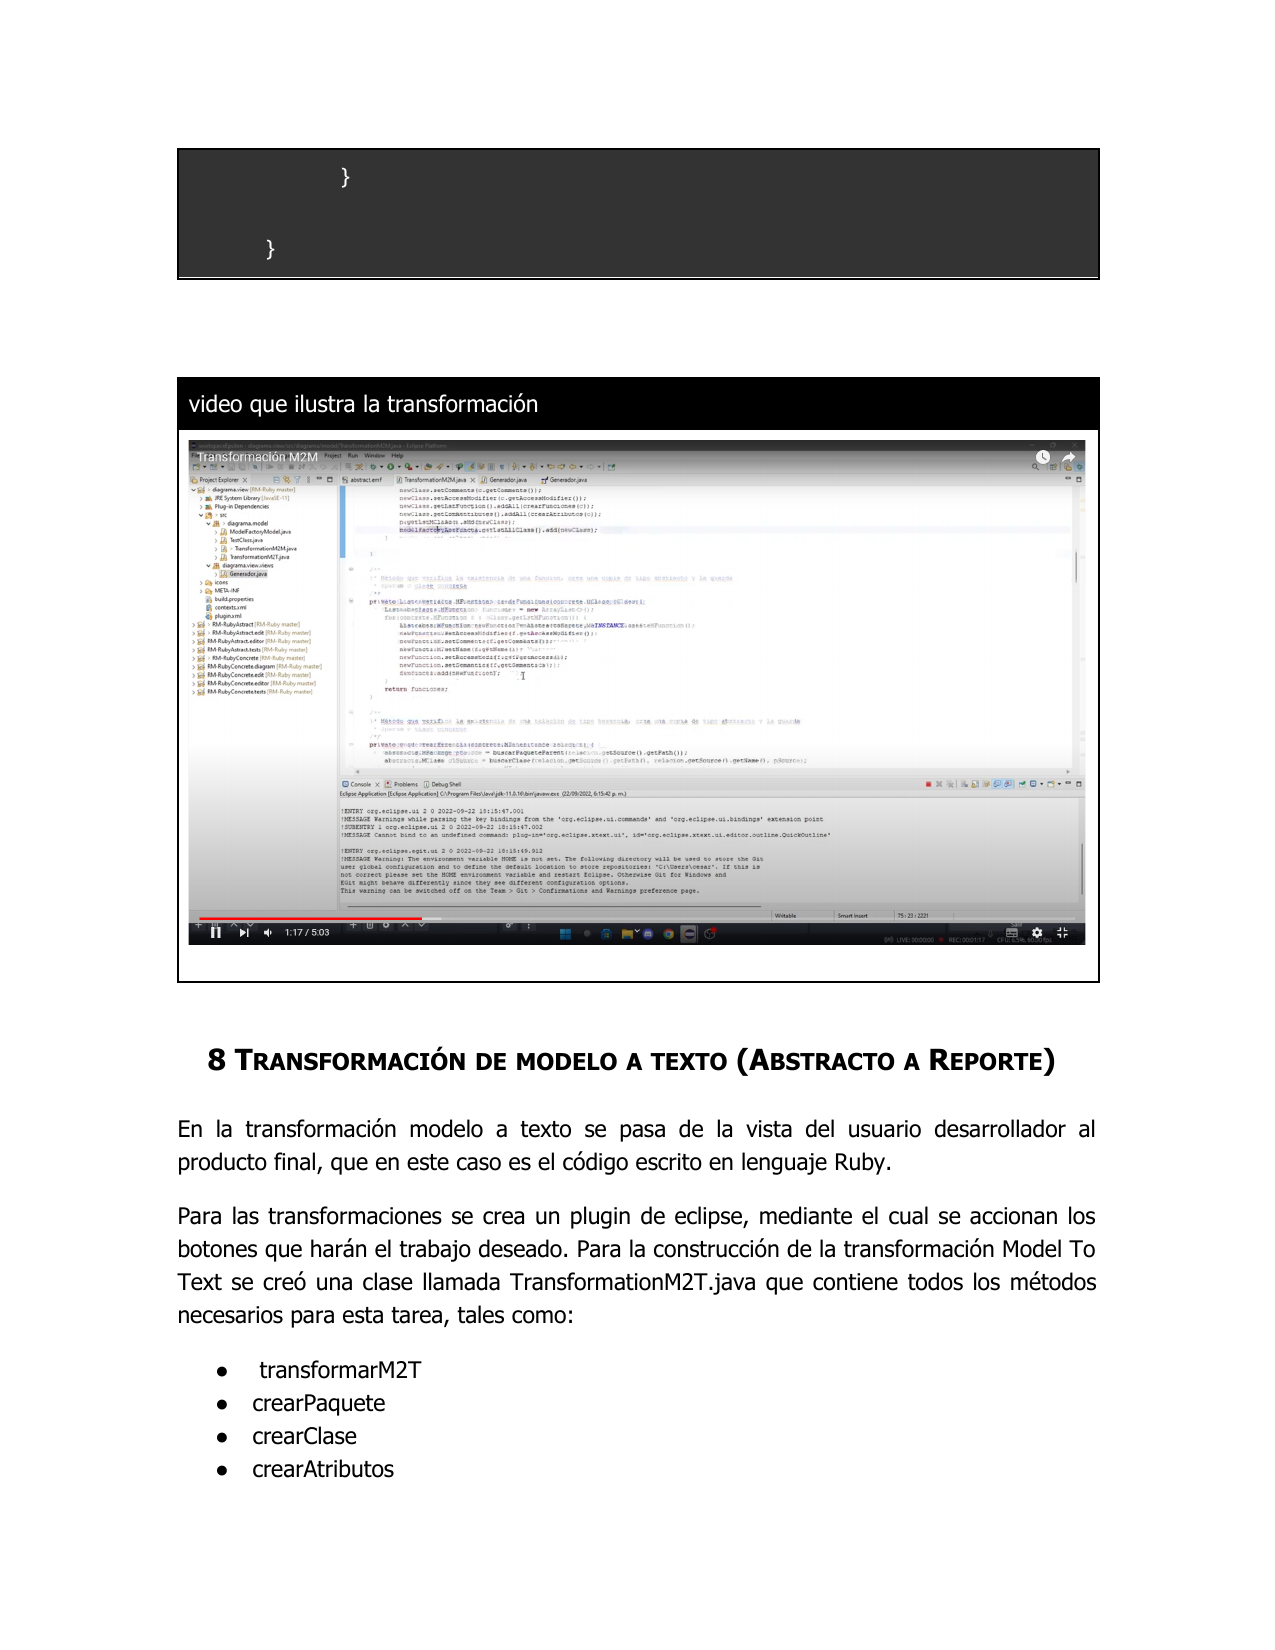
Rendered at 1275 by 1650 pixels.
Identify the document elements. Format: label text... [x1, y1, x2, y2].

list crearPaquete [215, 1388, 1098, 1416]
subtitle 8 Transformación de modelo a texto (Abstracto a Reporte) [207, 1041, 1098, 1077]
table_cell [179, 430, 1098, 981]
table_header video que ilustra la transformación [179, 379, 1098, 428]
text Para las transformaciones se crea un plugin de eclipse, mediante el cual se accionan los botones que harán el trabajo deseado. Para la construcción de la transformación Model To Text se creó una clase llamada TransformationM2T.java que contiene todos los métodos necesarios para esta tarea, tales como: [177, 1201, 1098, 1329]
list crearAtributos [215, 1455, 1098, 1482]
list transformarM2T [215, 1355, 1098, 1383]
picture [188, 440, 1086, 945]
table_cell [179, 150, 1098, 277]
list crearClase [215, 1422, 1098, 1449]
text En la transformación modelo a texto se pasa de la vista del usuario desarrollador al producto final, que en este caso es el código escrito en lenguaje Ruby. [177, 1114, 1098, 1175]
